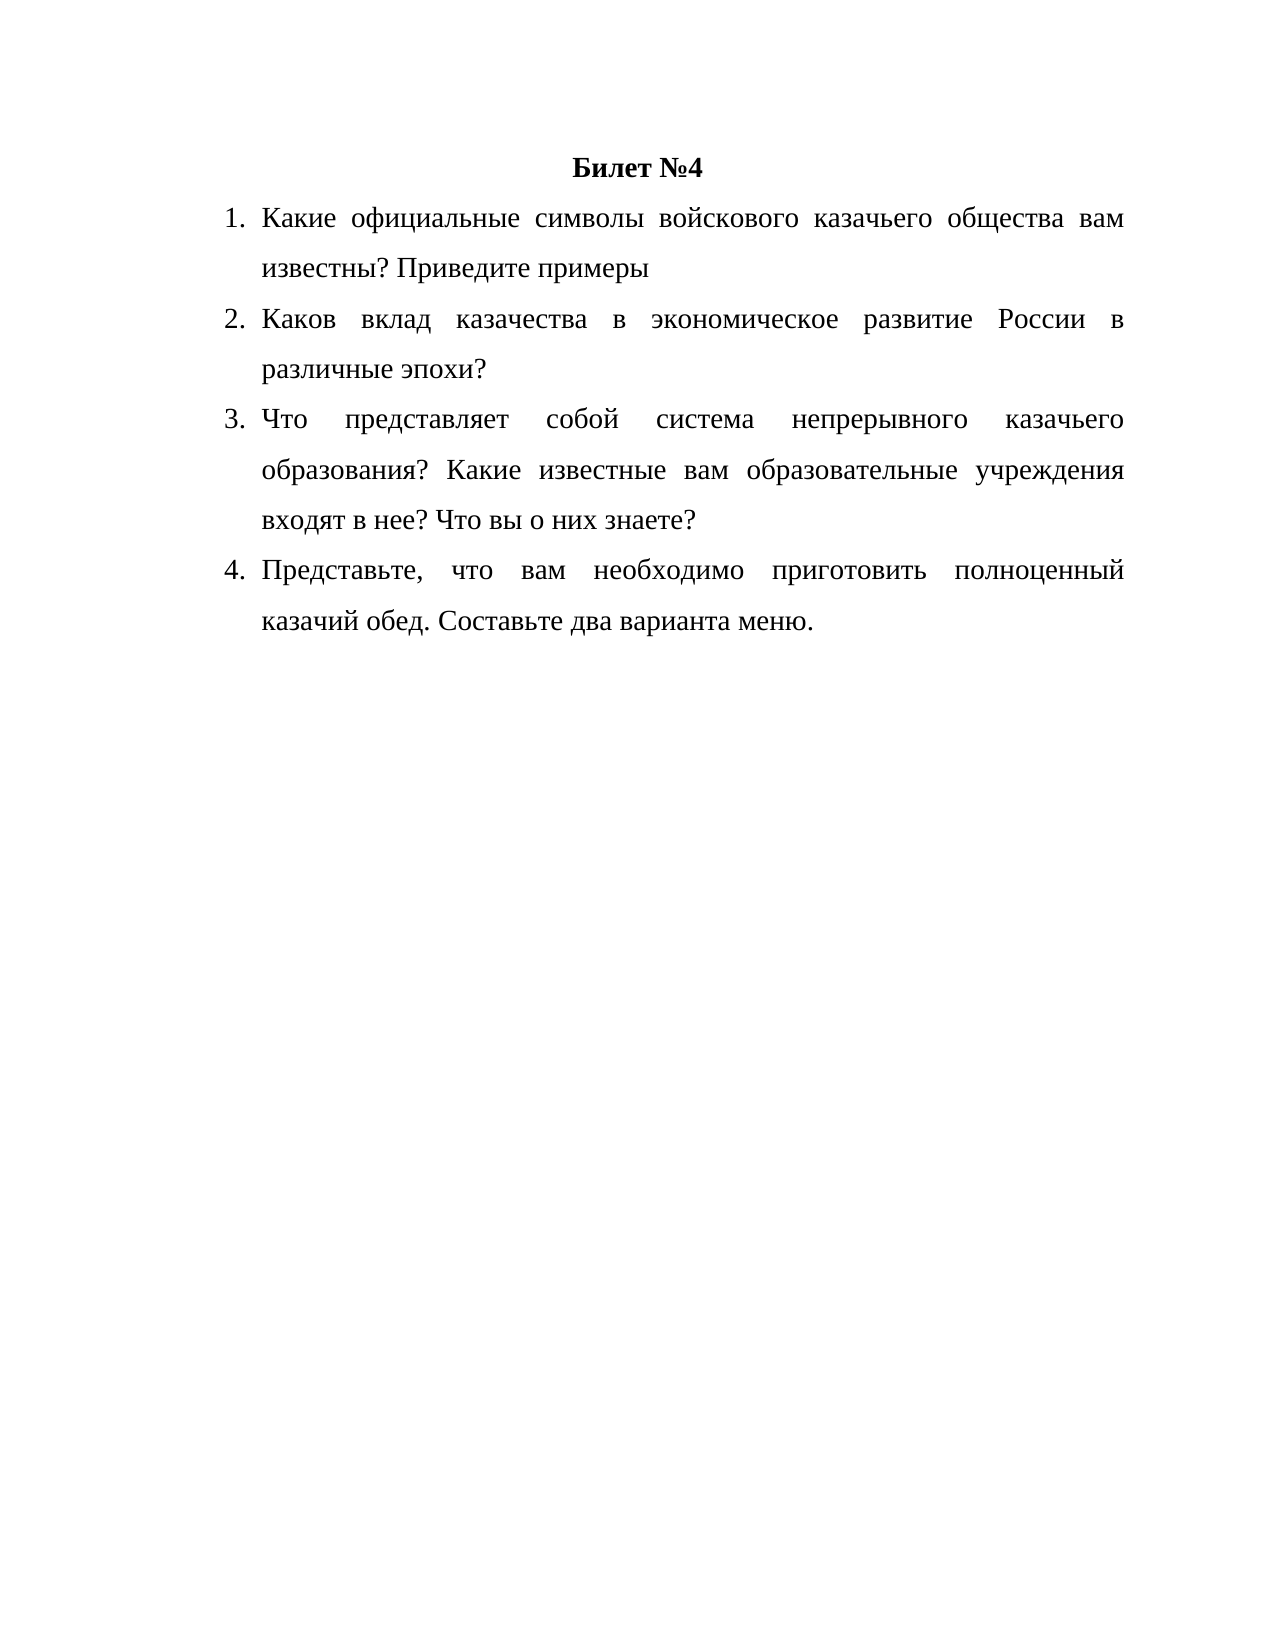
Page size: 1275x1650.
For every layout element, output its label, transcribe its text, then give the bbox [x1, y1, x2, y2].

list Каков вклад казачества в экономическое развитие России в различные эпохи? [224, 301, 1125, 385]
list Какие официальные символы войскового казачьего общества вам известны? Приведите примеры [224, 200, 1125, 284]
list Представьте, что вам необходимо приготовить полноценный казачий обед. Составьте два варианта меню. [224, 552, 1125, 636]
subtitle Билет №4 [150, 150, 1125, 183]
list Что представляет собой система непрерывного казачьего образования? Какие известные вам образовательные учреждения входят в нее? Что вы о них знаете? [224, 402, 1125, 536]
